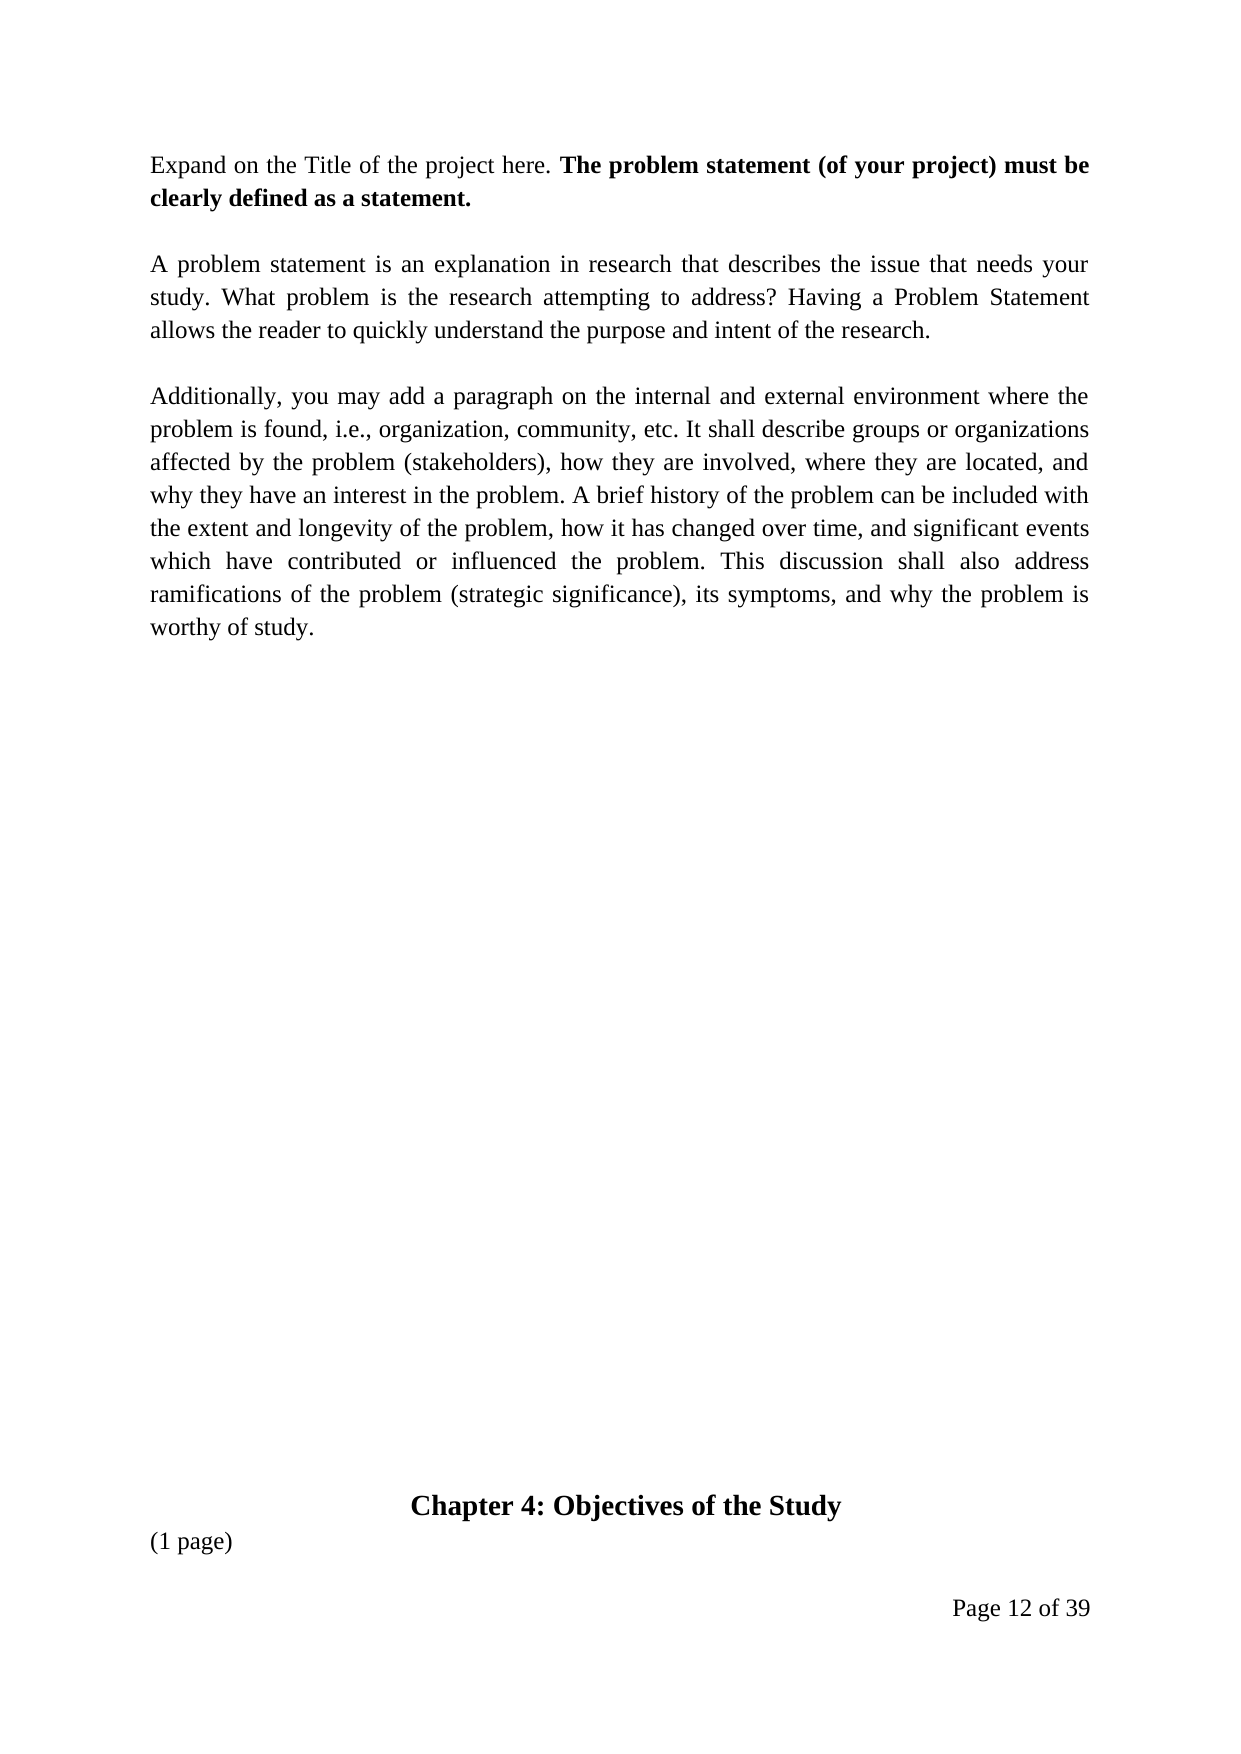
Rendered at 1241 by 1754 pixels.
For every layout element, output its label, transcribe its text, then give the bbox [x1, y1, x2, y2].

text Expand on the Title of the project here. The problem statement (of your project) must be clearly defined as a statement. [150, 150, 1090, 212]
text A problem statement is an explanation in research that describes the issue that needs your study. What problem is the research attempting to address? Having a Problem Statement allows the reader to quickly understand the purpose and intent of the research. [150, 249, 1090, 344]
text (1 page) [150, 1526, 1090, 1555]
text Additionally, you may add a paragraph on the internal and external environment where the problem is found, i.e., organization, community, etc. It shall describe groups or organizations affected by the problem (stakeholders), how they are involved, where they are located, and why they have an interest in the problem. A brief history of the problem can be included with the extent and longevity of the problem, how it has changed over time, and significant events which have contributed or influenced the problem. This discussion shall also address ramifications of the problem (strategic significance), its symptoms, and why the problem is worthy of study. [150, 381, 1090, 641]
subtitle Chapter 4: Objectives of the Study [150, 1488, 1102, 1521]
